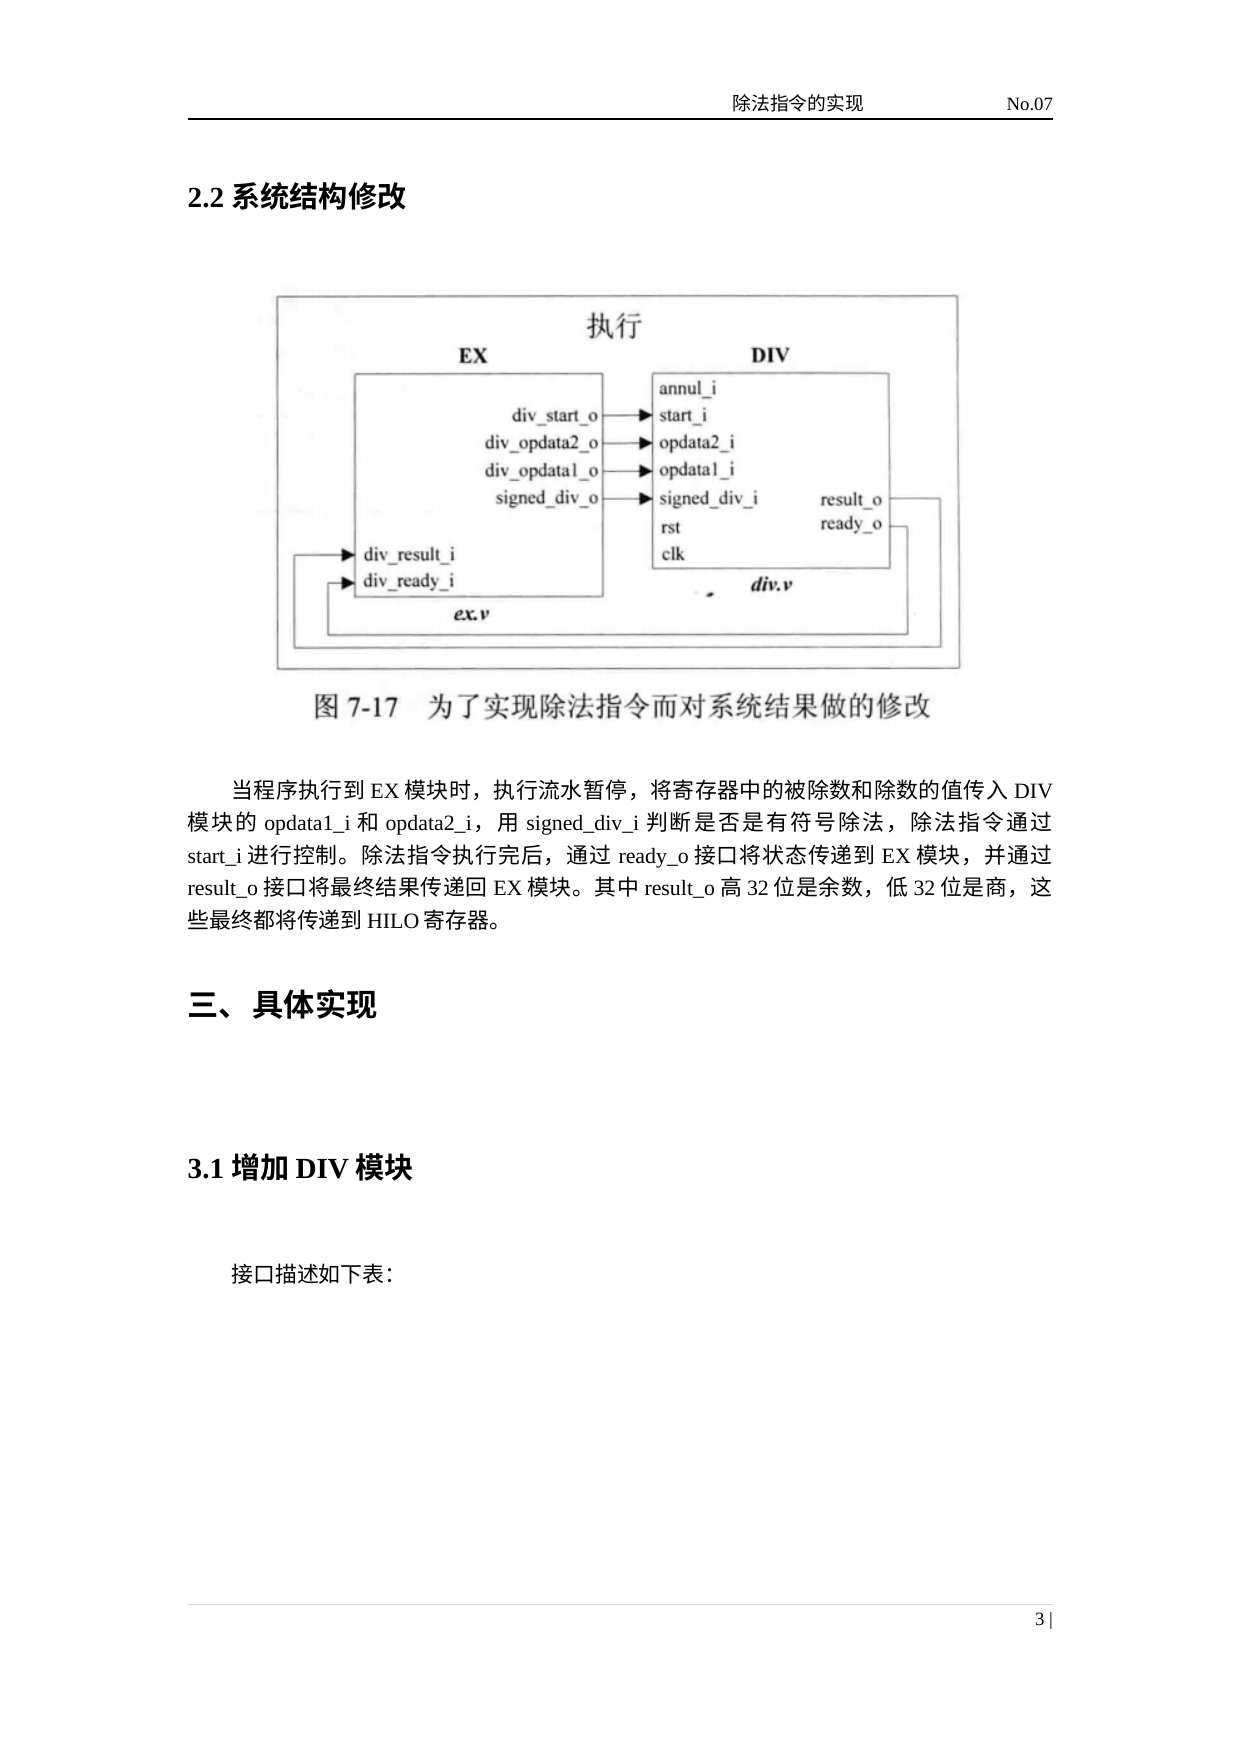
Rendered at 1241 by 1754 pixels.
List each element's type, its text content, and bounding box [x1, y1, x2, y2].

subtitle 2.2 系统结构修改 [187, 162, 1053, 227]
subtitle 3.1 增加DIV模块 [187, 1133, 1053, 1198]
text 接口描述如下表： [187, 1256, 1053, 1289]
picture [257, 285, 984, 732]
text 当程序执行到EX模块时，执行流水暂停，将寄存器中的被除数和除数的值传入DIV模块的opdata1_i和opdata2_i，用signed_div_i判断是否是有符号除法，除法指令通过start_i进行控制。除法指令执行完后，通过ready_o接口将状态传递到EX模块，并通过result_o接口将最终结果传递回EX模块。其中result_o高32位是余数，低32位是商，这些最终都将传递到HILO寄存器。 [187, 772, 1053, 935]
subtitle 具体实现 [187, 970, 1053, 1035]
